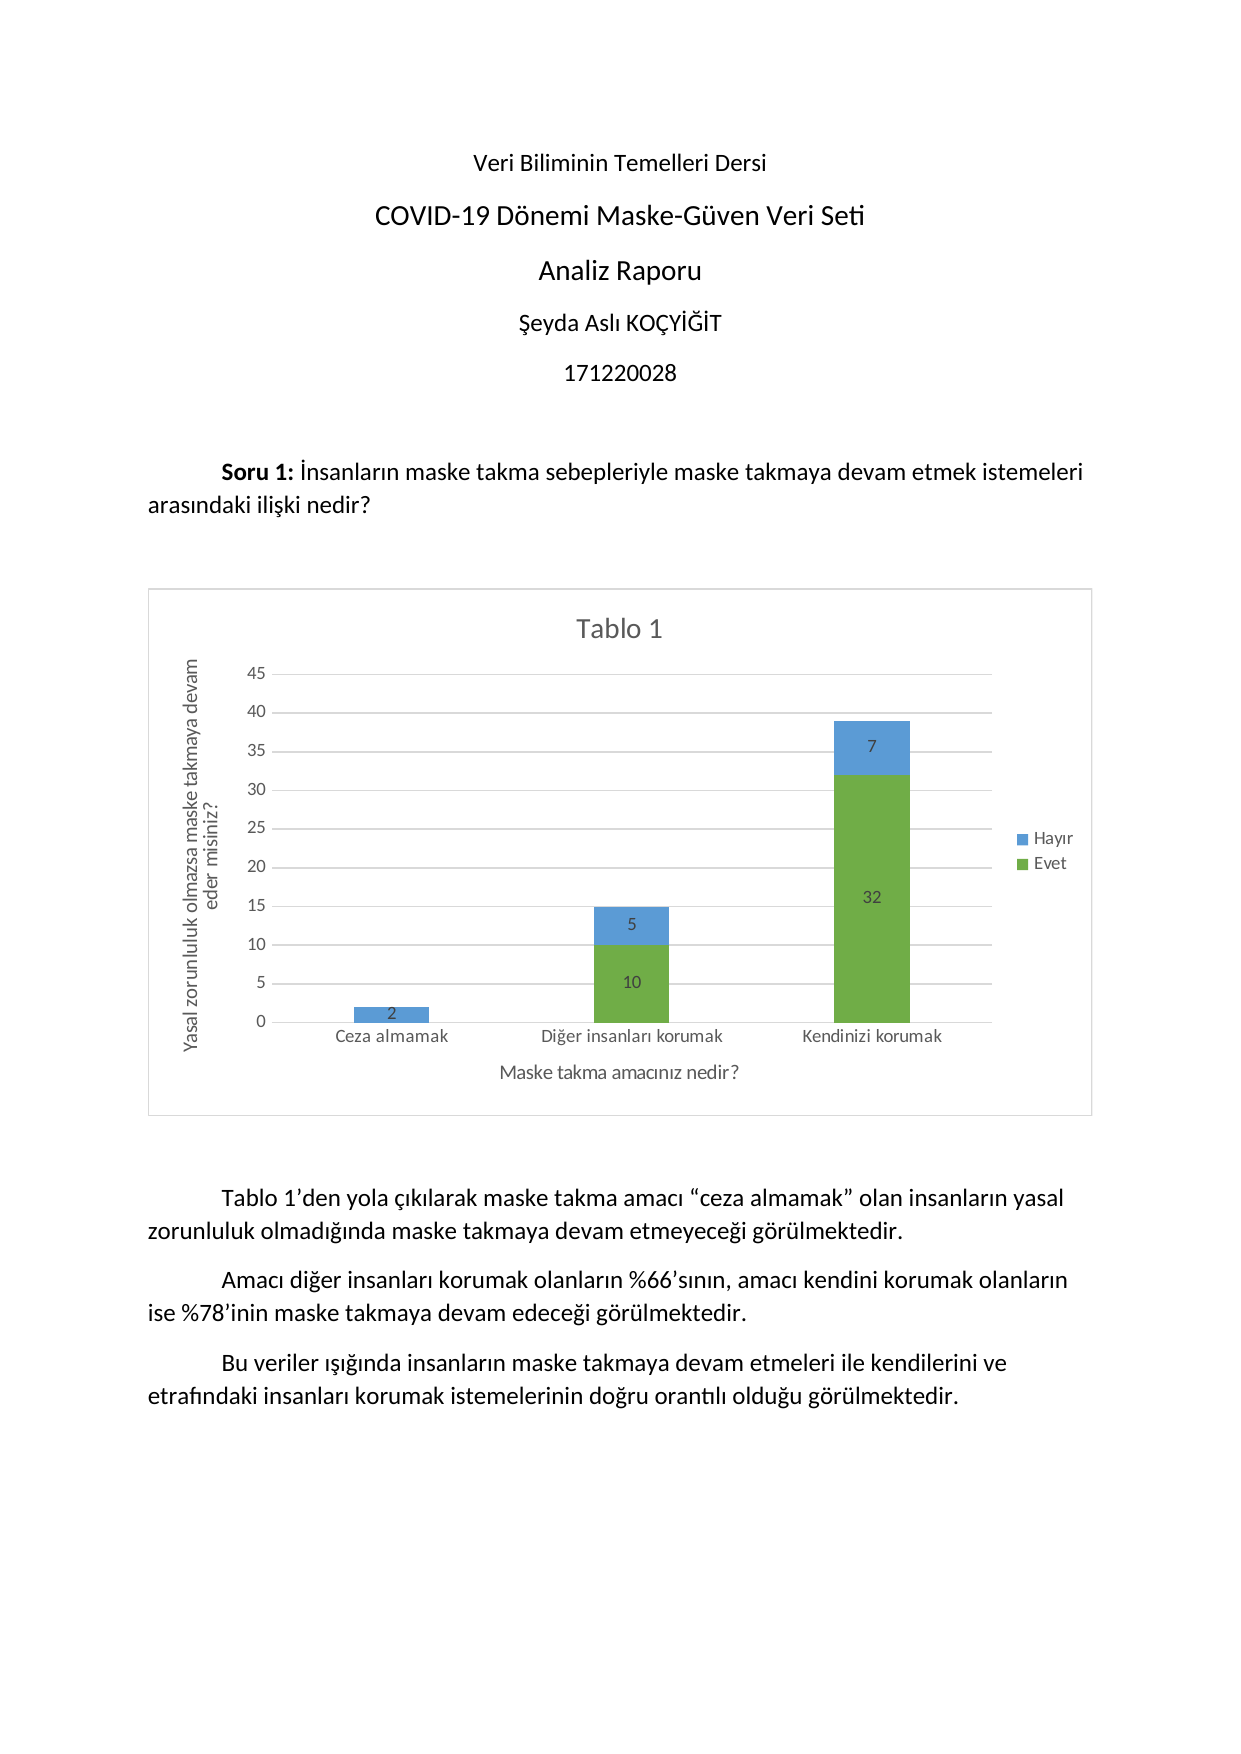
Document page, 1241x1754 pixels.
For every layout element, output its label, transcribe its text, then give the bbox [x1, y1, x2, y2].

text Amacı diğer insanları korumak olanların %66’sının, amacı kendini korumak olanların ise %78’inin maske takmaya devam edeceği görülmektedir. [148, 1264, 1093, 1328]
text 171220028 [148, 357, 1093, 387]
text Soru 1: İnsanların maske takma sebepleriyle maske takmaya devam etmek istemeleri arasındaki ilişki nedir? [148, 456, 1093, 519]
text Bu veriler ışığında insanların maske takmaya devam etmeleri ile kendilerini ve etrafındaki insanları korumak istemelerinin doğru orantılı olduğu görülmektedir. [148, 1347, 1093, 1410]
text Veri Biliminin Temelleri Dersi [148, 148, 1093, 178]
text COVID-19 Dönemi Maske-Güven Veri Seti [148, 197, 1093, 233]
text Tablo 1’den yola çıkılarak maske takma amacı “ceza almamak” olan insanların yasal zorunluluk olmadığında maske takmaya devam etmeyeceği görülmektedir. [148, 1182, 1093, 1245]
text Analiz Raporu [148, 252, 1093, 288]
text Şeyda Aslı KOÇYİĞİT [148, 307, 1093, 338]
